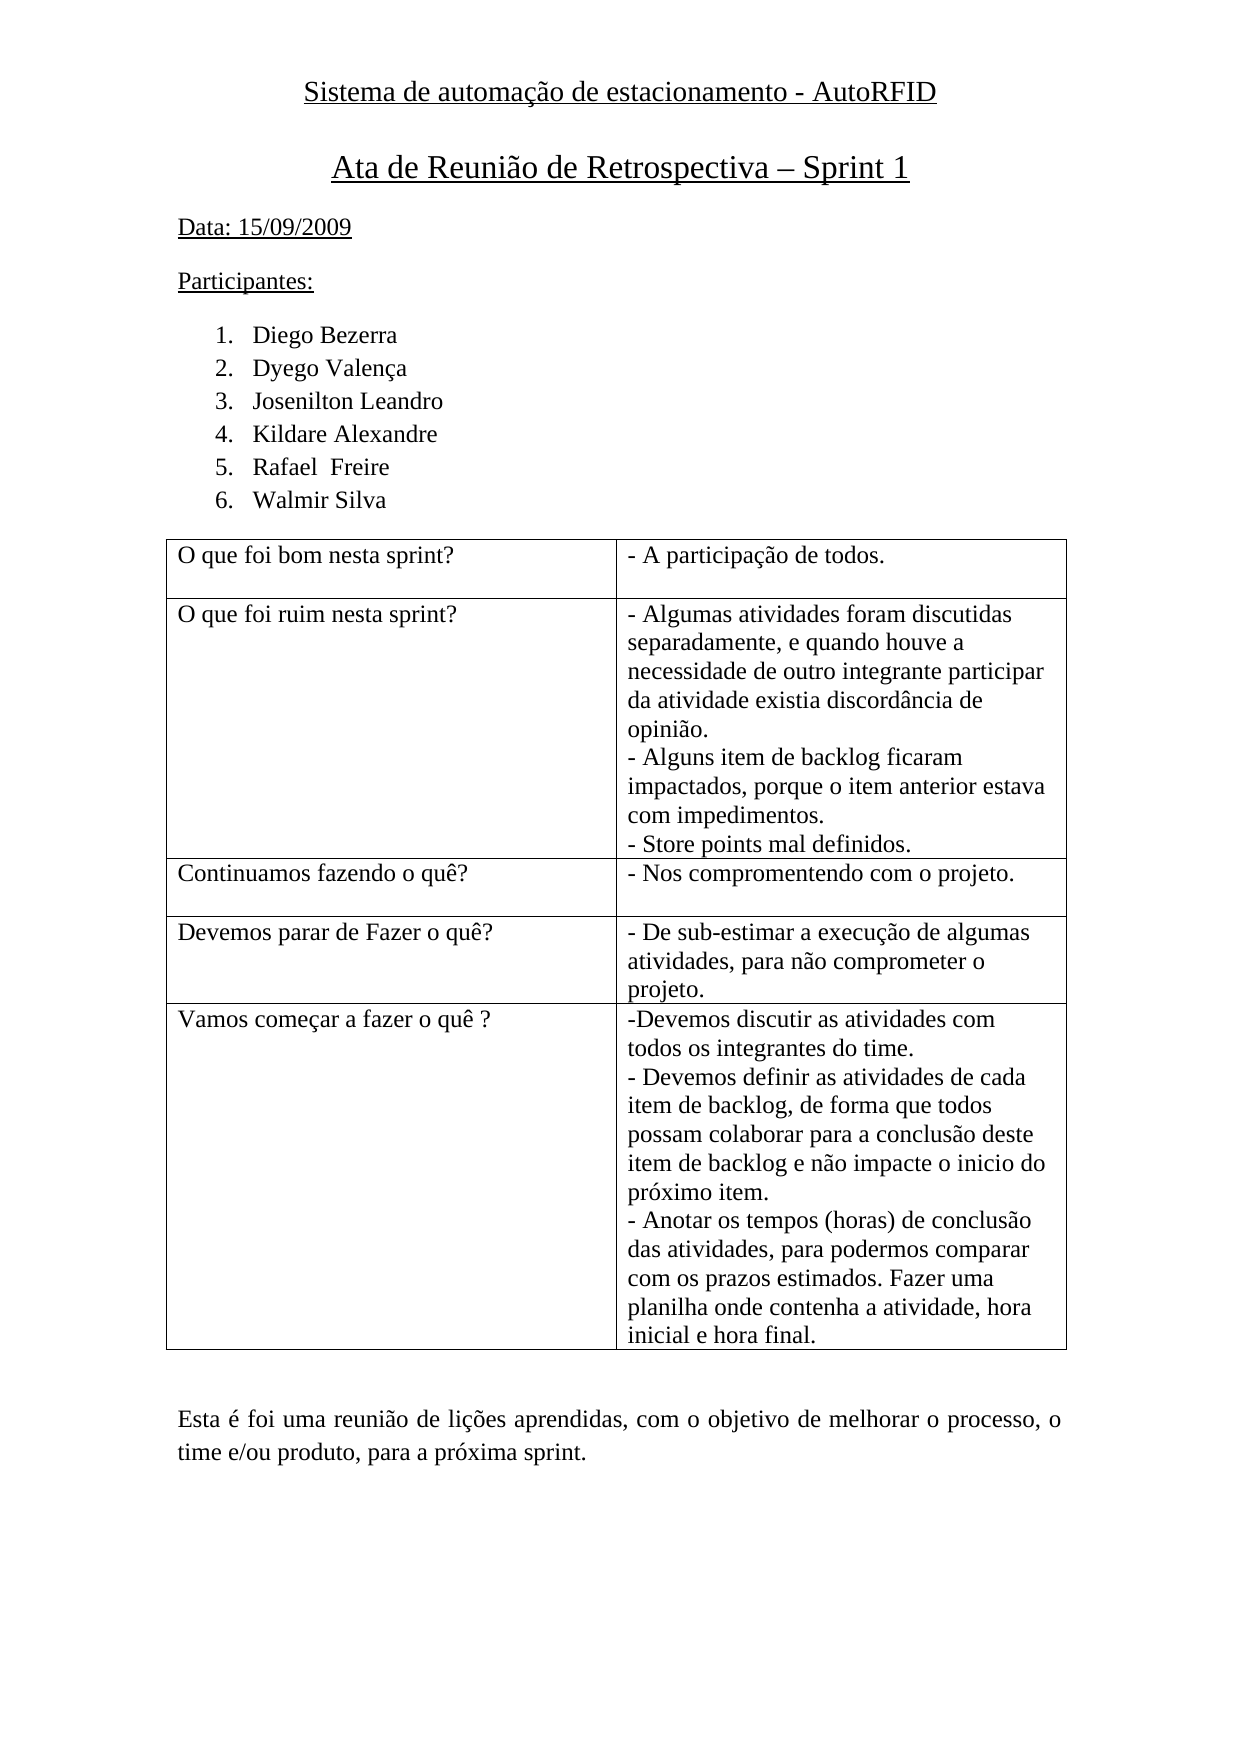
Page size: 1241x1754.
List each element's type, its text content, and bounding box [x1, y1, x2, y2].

table_cell - Nos compromentendo com o projeto. [617, 859, 1066, 916]
table_cell - Algumas atividades foram discutidas separadamente, e quando houve a necessidade de outro integrante participar da atividade existia discordância de opinião. - Alguns item de backlog ficaram impactados, porque o item anterior estava com impedimentos. - Store points mal definidos. [617, 599, 1066, 857]
text Participantes: [177, 266, 1063, 295]
list Kildare Alexandre [215, 419, 1063, 448]
list Dyego Valença [215, 353, 1063, 382]
table_cell -Devemos discutir as atividades com todos os integrantes do time. - Devemos definir as atividades de cada item de backlog, de forma que todos possam colaborar para a conclusão deste item de backlog e não impacte o inicio do próximo item. - Anotar os tempos (horas) de conclusão das atividades, para podermos comparar com os prazos estimados. Fazer uma planilha onde contenha a atividade, hora inicial e hora final. [617, 1004, 1066, 1349]
text Esta é foi uma reunião de lições aprendidas, com o objetivo de melhorar o processo, o time e/ou produto, para a próxima sprint. [177, 1404, 1063, 1466]
table_cell Devemos parar de Fazer o quê? [167, 917, 616, 1003]
list Josenilton Leandro [215, 386, 1063, 415]
table_header O que foi bom nesta sprint? [167, 540, 616, 598]
table_cell Continuamos fazendo o quê? [167, 859, 616, 916]
text Ata de Reunião de Retrospectiva – Sprint 1 [177, 148, 1063, 186]
table_cell O que foi ruim nesta sprint? [167, 599, 616, 857]
list Rafael Freire [215, 452, 1063, 481]
table_cell Vamos começar a fazer o quê ? [167, 1004, 616, 1349]
table_cell - De sub-estimar a execução de algumas atividades, para não comprometer o projeto. [617, 917, 1066, 1003]
list Walmir Silva [215, 485, 1063, 514]
text Data: 15/09/2009 [177, 212, 1063, 241]
table_header - A participação de todos. [617, 540, 1066, 598]
list Diego Bezerra [215, 320, 1063, 349]
